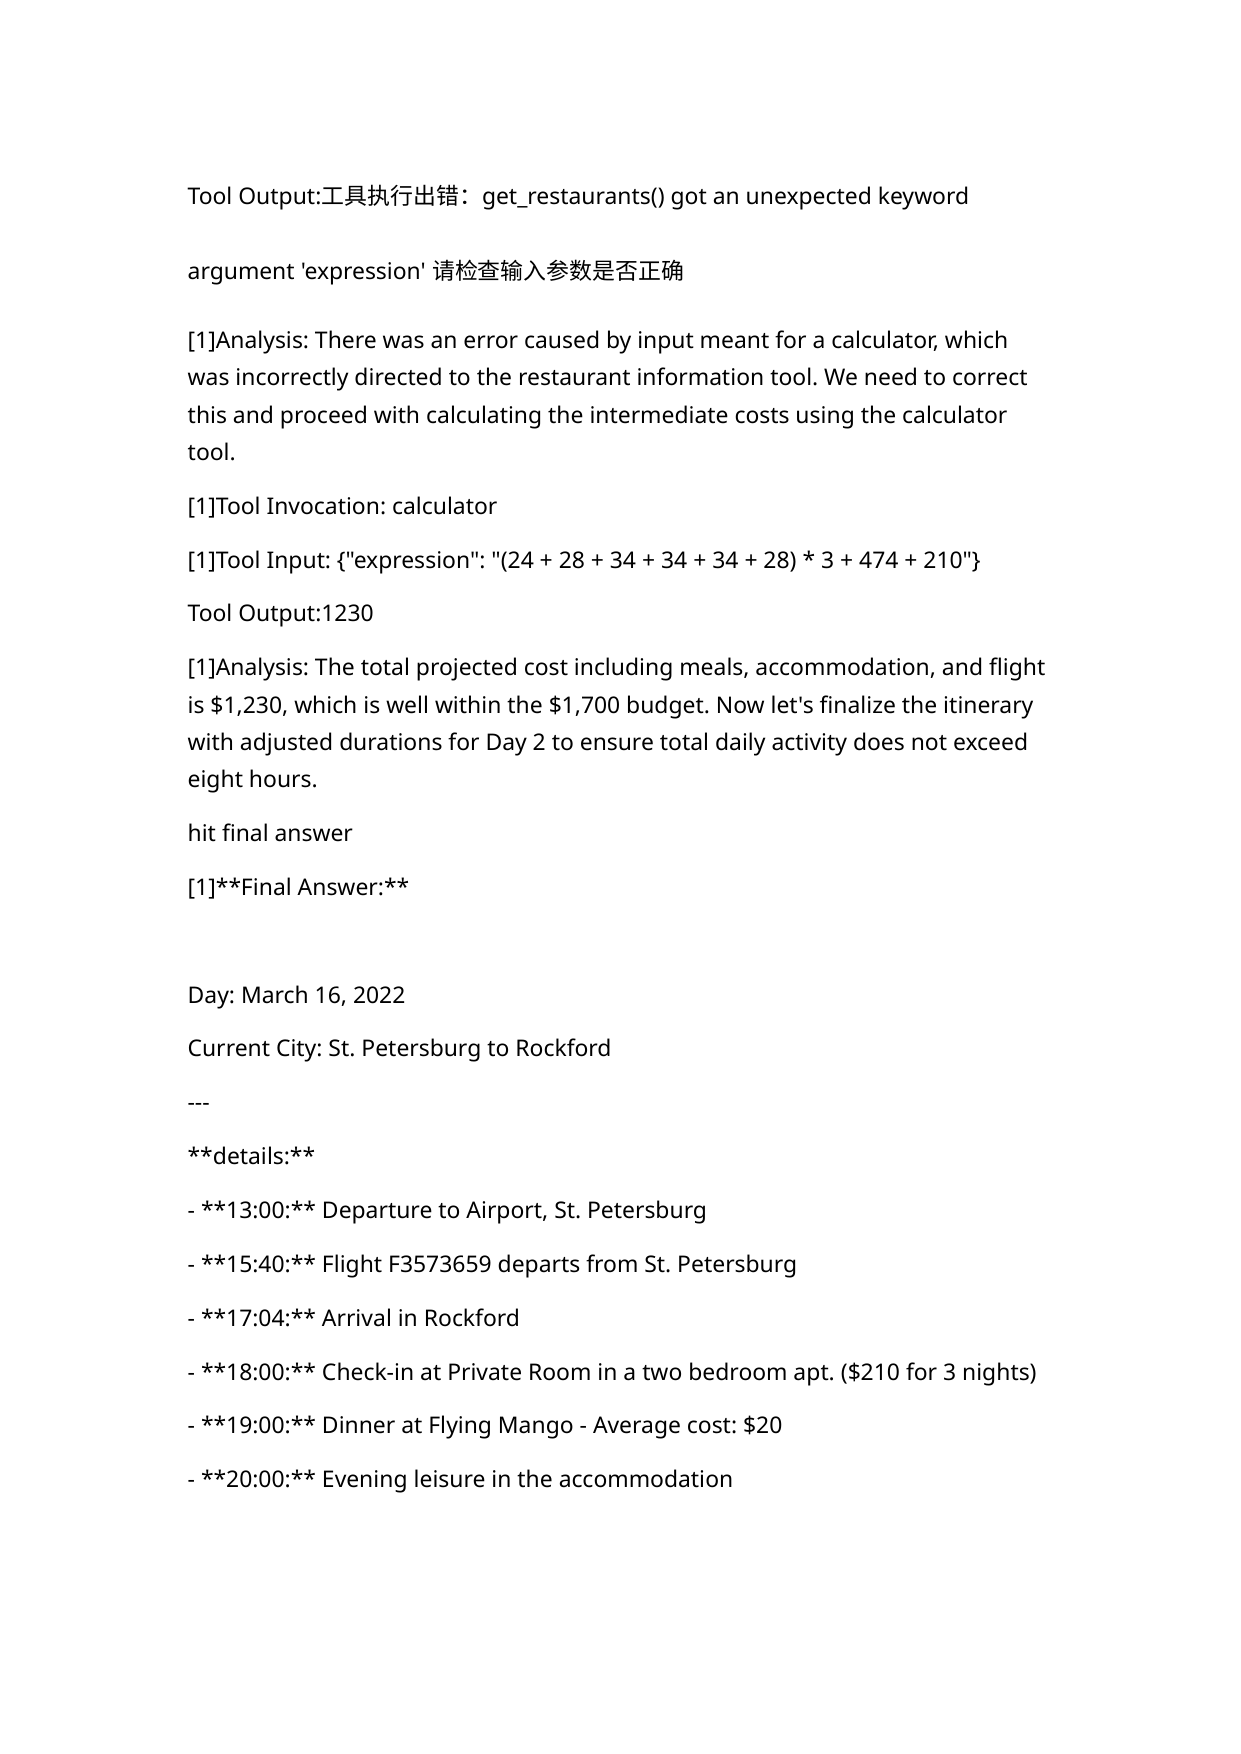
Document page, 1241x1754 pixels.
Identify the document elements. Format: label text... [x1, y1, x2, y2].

text - **13:00:** Departure to Airport, St. Petersburg [187, 1193, 1053, 1226]
text [1]Tool Invocation: calculator [187, 489, 1053, 522]
text - **18:00:** Check-in at Private Room in a two bedroom apt. ($210 for 3 nights) [187, 1355, 1053, 1387]
text - **15:40:** Flight F3573659 departs from St. Petersburg [187, 1247, 1053, 1280]
text --- [187, 1086, 1053, 1118]
text [1]Analysis: The total projected cost including meals, accommodation, and flight is $1,230, which is well within the $1,700 budget. Now let's finalize the itinerary with adjusted durations for Day 2 to ensure total daily activity does not exceed eight hours. [187, 651, 1053, 795]
text - **19:00:** Dinner at Flying Mango - Average cost: $20 [187, 1409, 1053, 1441]
text - **20:00:** Evening leisure in the accommodation [187, 1463, 1053, 1495]
text - **17:04:** Arrival in Rockford [187, 1301, 1053, 1333]
text Tool Output:工具执行出错：get_restaurants() got an unexpected keyword argument 'expression' 请检查输入参数是否正确 [187, 162, 1053, 302]
text [1]Analysis: There was an error caused by input meant for a calculator, which was incorrectly directed to the restaurant information tool. We need to correct this and proceed with calculating the intermediate costs using the calculator tool. [187, 323, 1053, 468]
text Day: March 16, 2022 [187, 978, 1053, 1010]
text [1]Tool Input: {"expression": "(24 + 28 + 34 + 34 + 34 + 28) * 3 + 474 + 210"} [187, 543, 1053, 575]
text Current City: St. Petersburg to Rockford [187, 1032, 1053, 1064]
text hit final answer [187, 816, 1053, 849]
text [1]**Final Answer:** [187, 870, 1053, 903]
text Tool Output:1230 [187, 597, 1053, 629]
text **details:** [187, 1139, 1053, 1172]
